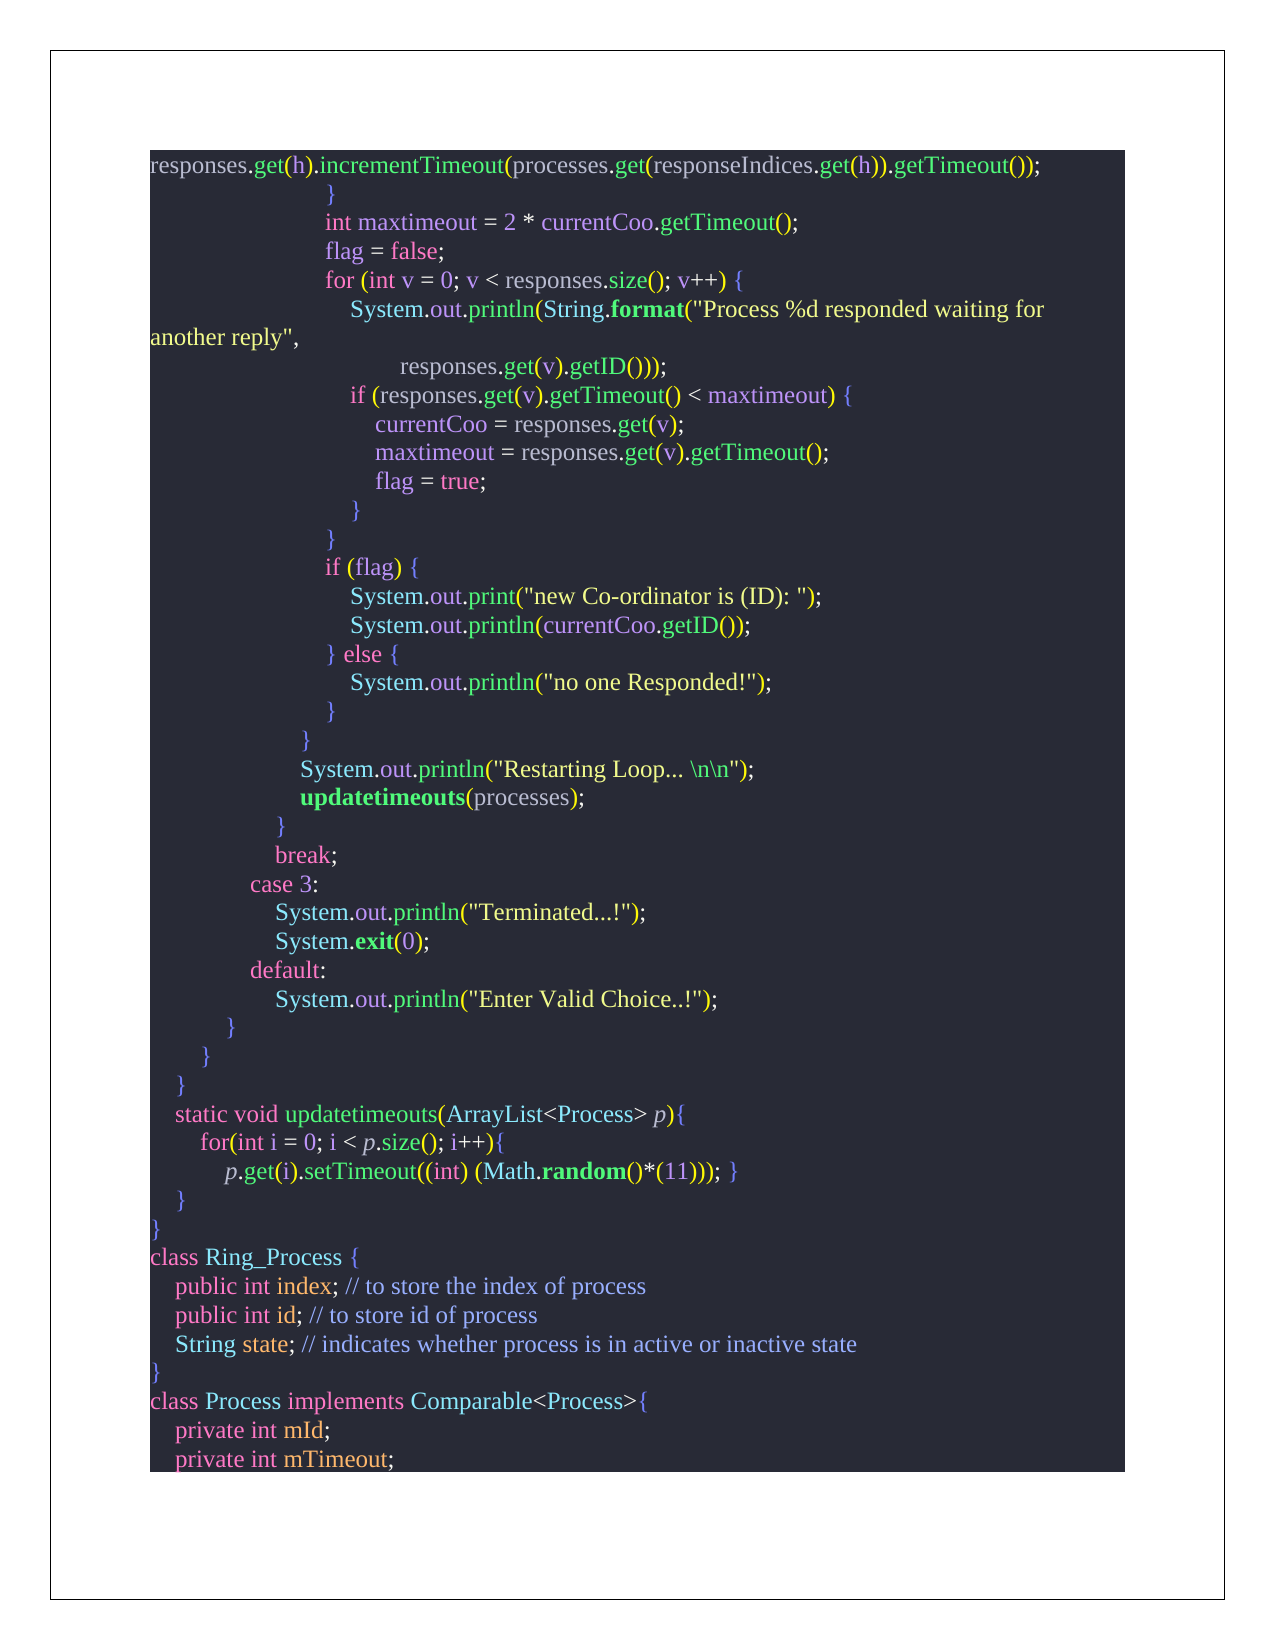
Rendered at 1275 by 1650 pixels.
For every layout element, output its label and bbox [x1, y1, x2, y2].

text [150, 150, 1125, 1472]
